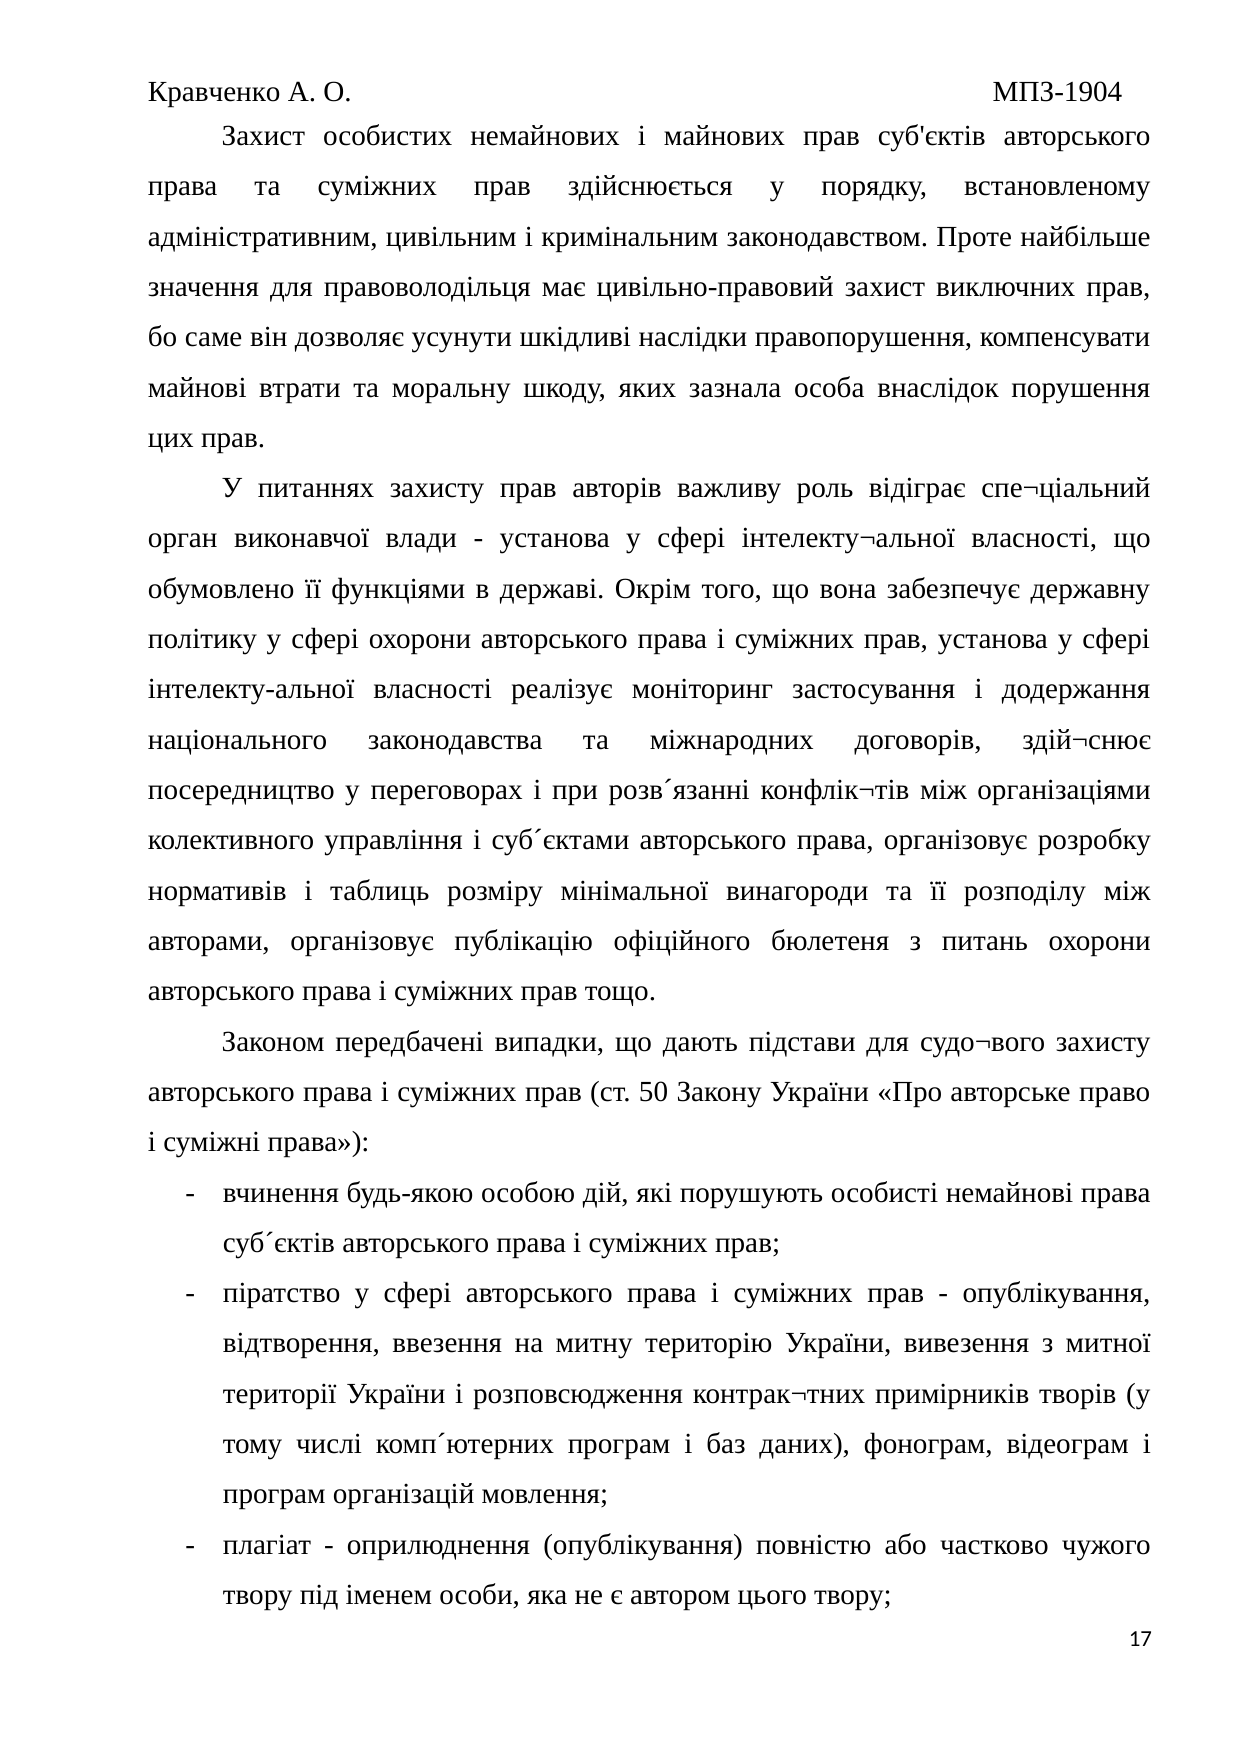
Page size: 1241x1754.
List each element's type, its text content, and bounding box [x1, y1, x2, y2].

list плагіат - оприлюднення (опублікування) повністю або частково чужого твору під іменем особи, яка не є автором цього твору; [185, 1527, 1152, 1611]
text Законом передбачені випадки, що дають підстави для судо¬вого захисту авторського права і суміжних прав (ст. 50 Закону України «Про авторське право і суміжні права»): [148, 1024, 1152, 1158]
text Захист особистих немайнових і майнових прав суб'єктів авторського права та суміжних прав здійснюється у порядку, встановленому адміністративним, цивільним і кримінальним законодавством. Проте найбільше значення для правоволодільця має цивільно-правовий захист виключних прав, бо саме він дозволяє усунути шкідливі наслідки правопорушення, компенсувати майнові втрати та моральну шкоду, яких зазнала особа внаслідок порушення цих прав. [148, 118, 1152, 453]
list вчинення будь-якою особою дій, які порушують особисті немайнові права суб´єктів авторського права і суміжних прав; [185, 1175, 1152, 1258]
text У питаннях захисту прав авторів важливу роль відіграє спе¬ціальний орган виконавчої влади - установа у сфері інтелекту¬альної власності, що обумовлено її функціями в державі. Окрім того, що вона забезпечує державну політику у сфері охорони авторського права і суміжних прав, установа у сфері інтелекту-альної власності реалізує моніторинг застосування і додержання національного законодавства та міжнародних договорів, здій¬снює посередництво у переговорах і при розв´язанні конфлік¬тів між організаціями колективного управління і суб´єктами авторського права, організовує розробку нормативів і таблиць розміру мінімальної винагороди та її розподілу між авторами, організовує публікацію офіційного бюлетеня з питань охорони авторського права і суміжних прав тощо. [148, 470, 1152, 1007]
list піратство у сфері авторського права і суміжних прав - опублікування, відтворення, ввезення на митну територію України, вивезення з митної території України і розповсюдження контрак¬тних примірників творів (у тому числі комп´ютерних програм і баз даних), фонограм, відеограм і програм організацій мовлення; [185, 1275, 1152, 1510]
